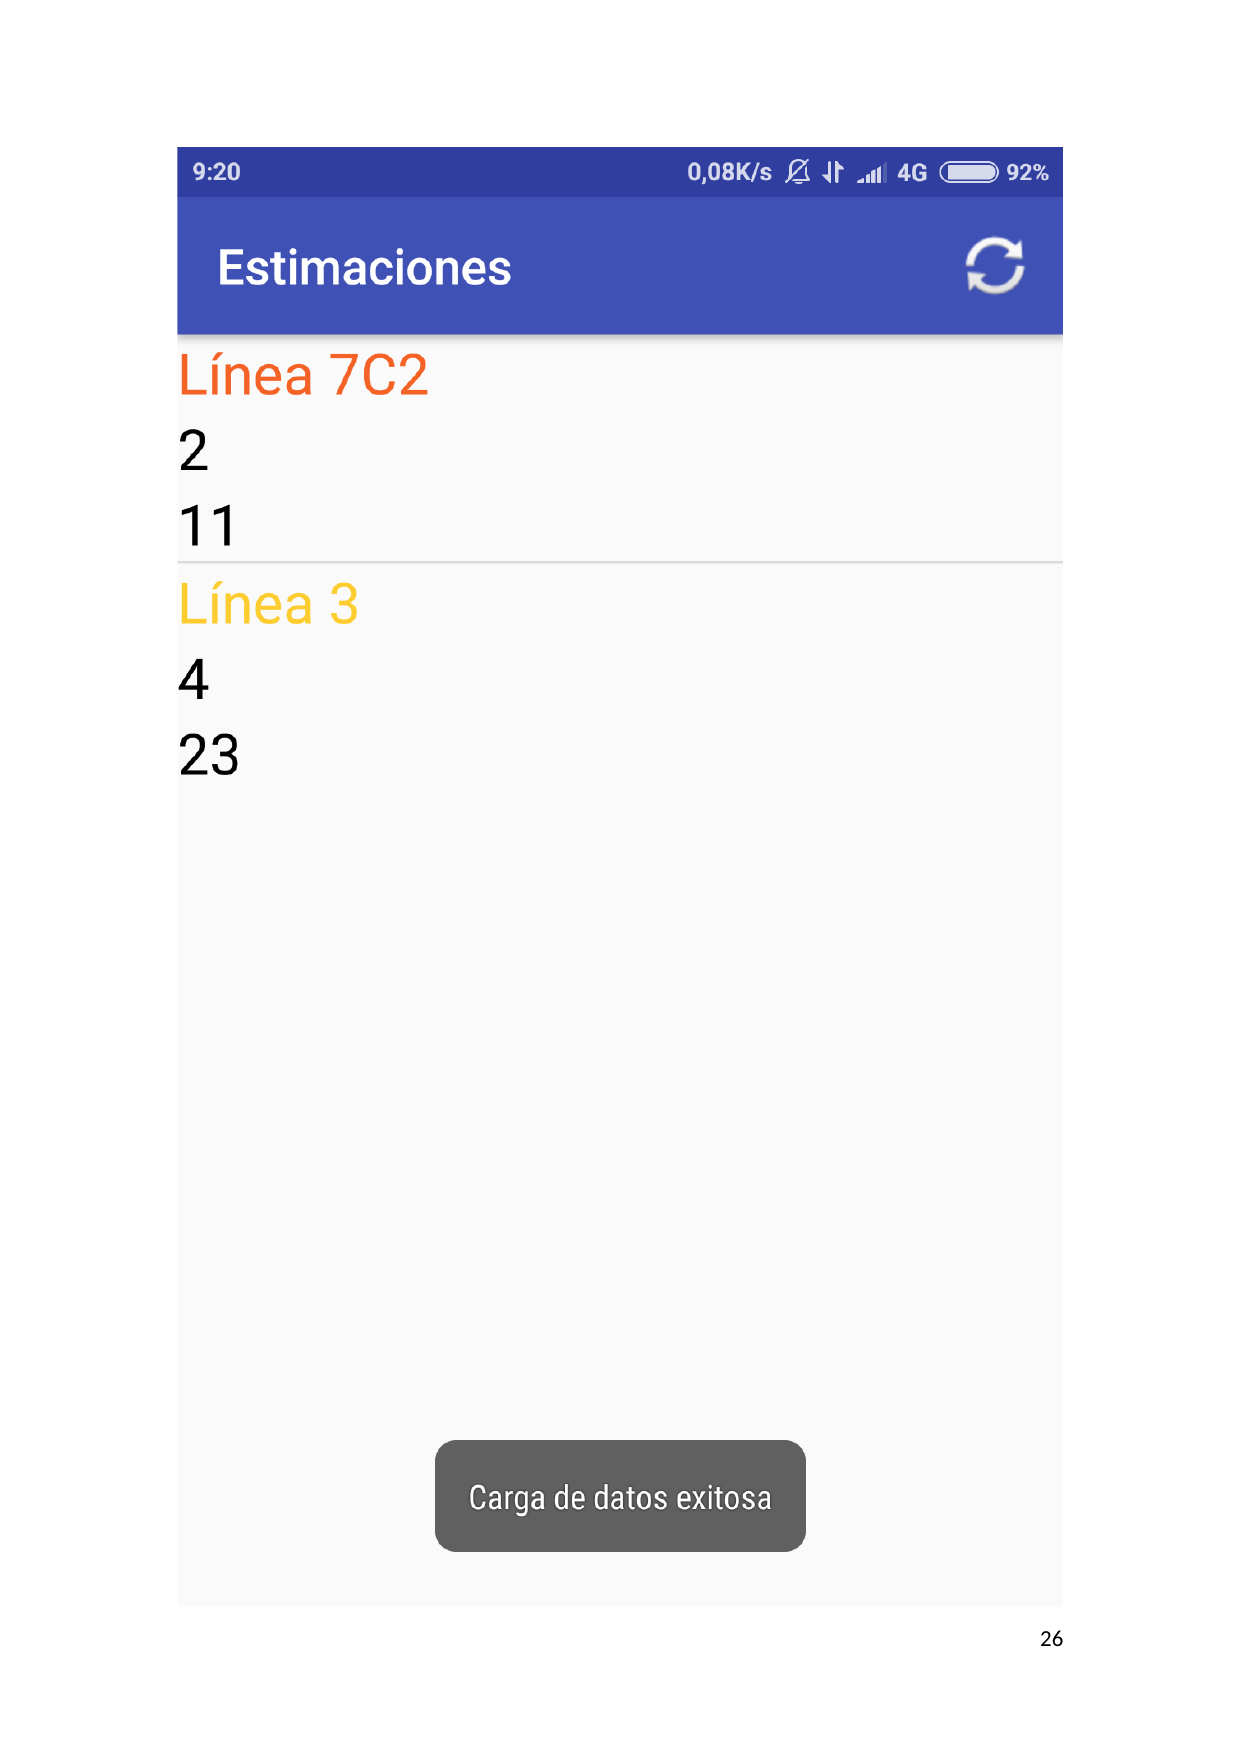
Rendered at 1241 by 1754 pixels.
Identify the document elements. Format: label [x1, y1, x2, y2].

picture [177, 147, 1063, 1607]
